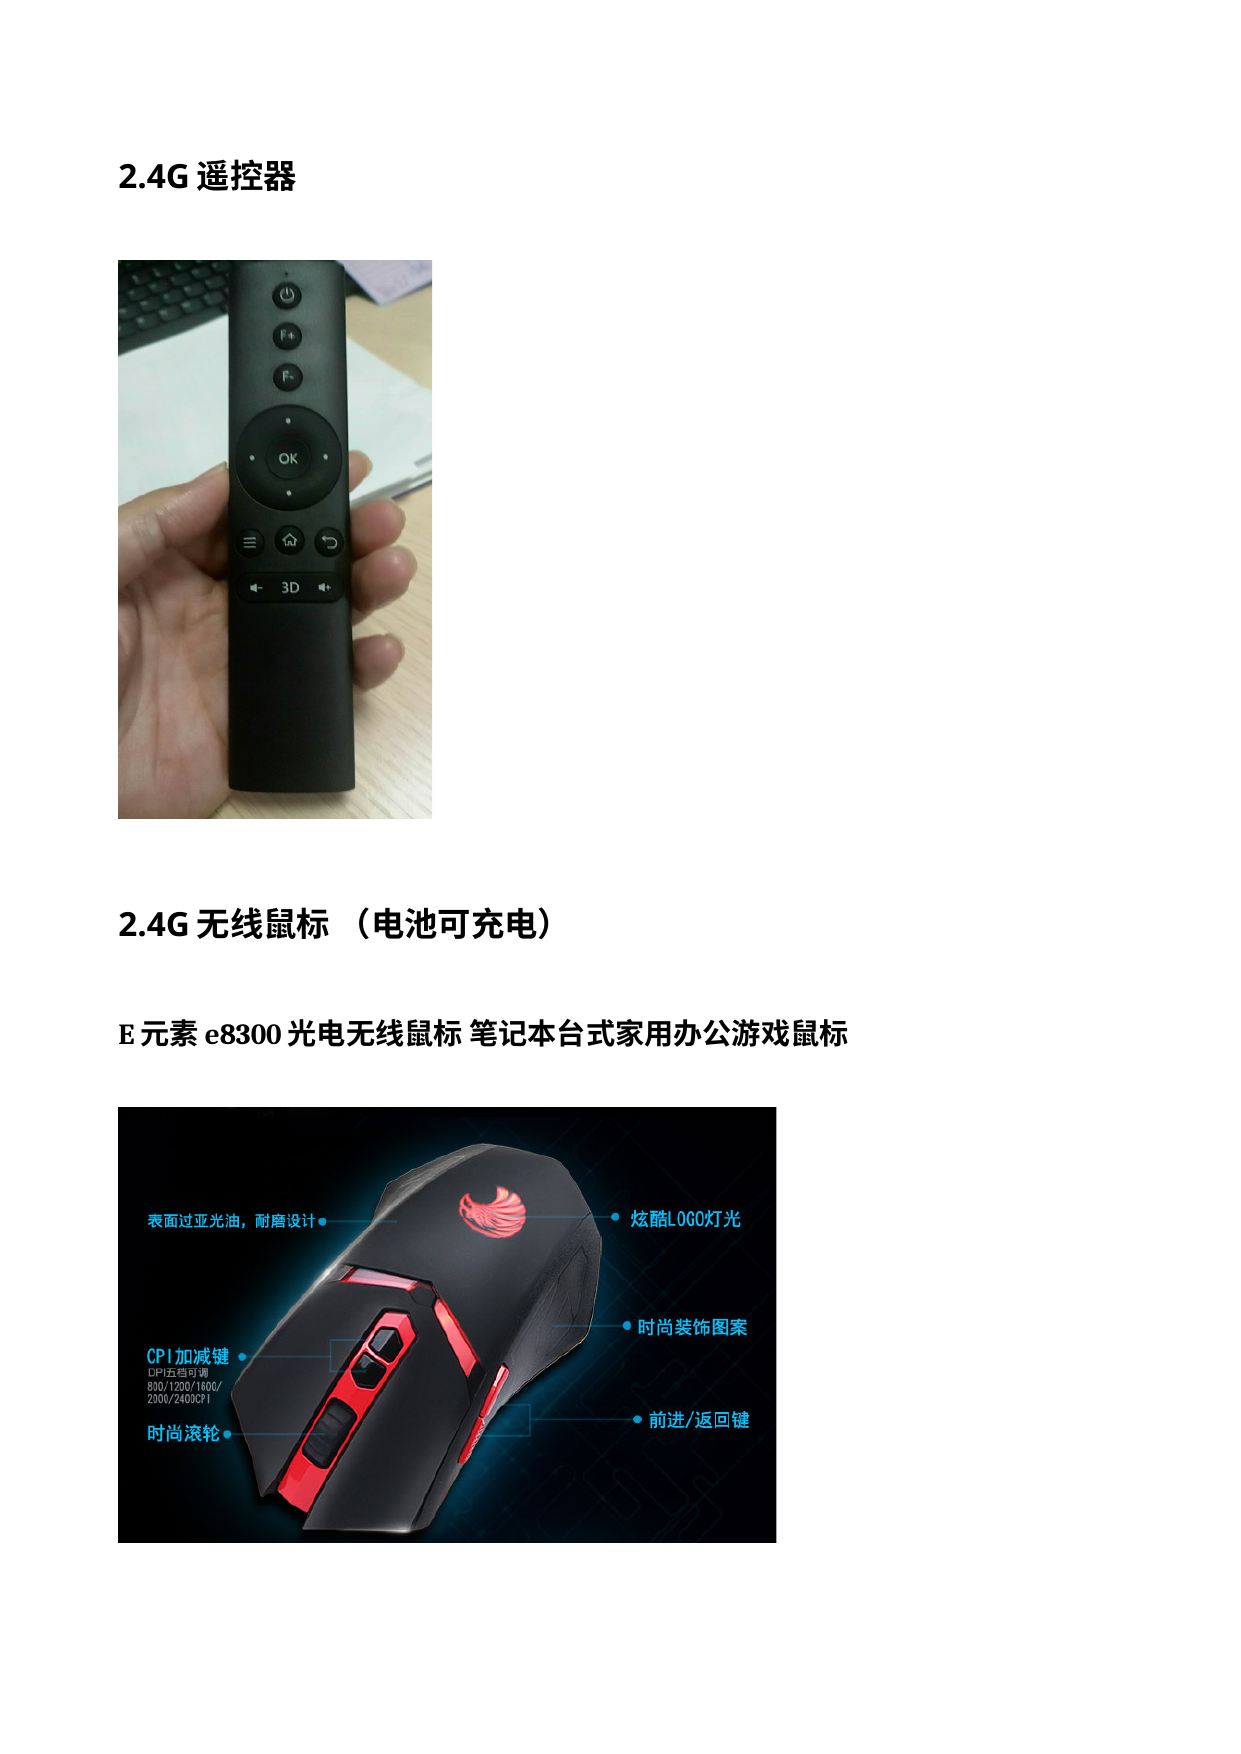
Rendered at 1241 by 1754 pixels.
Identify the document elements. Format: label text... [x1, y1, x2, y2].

picture [118, 1107, 777, 1543]
subtitle E元素e8300光电无线鼠标 笔记本台式家用办公游戏鼠标 [118, 1011, 1137, 1053]
subtitle 2.4G无线鼠标 （电池可充电） [118, 898, 1137, 946]
picture [118, 260, 433, 819]
subtitle 2.4G遥控器 [118, 150, 1137, 198]
